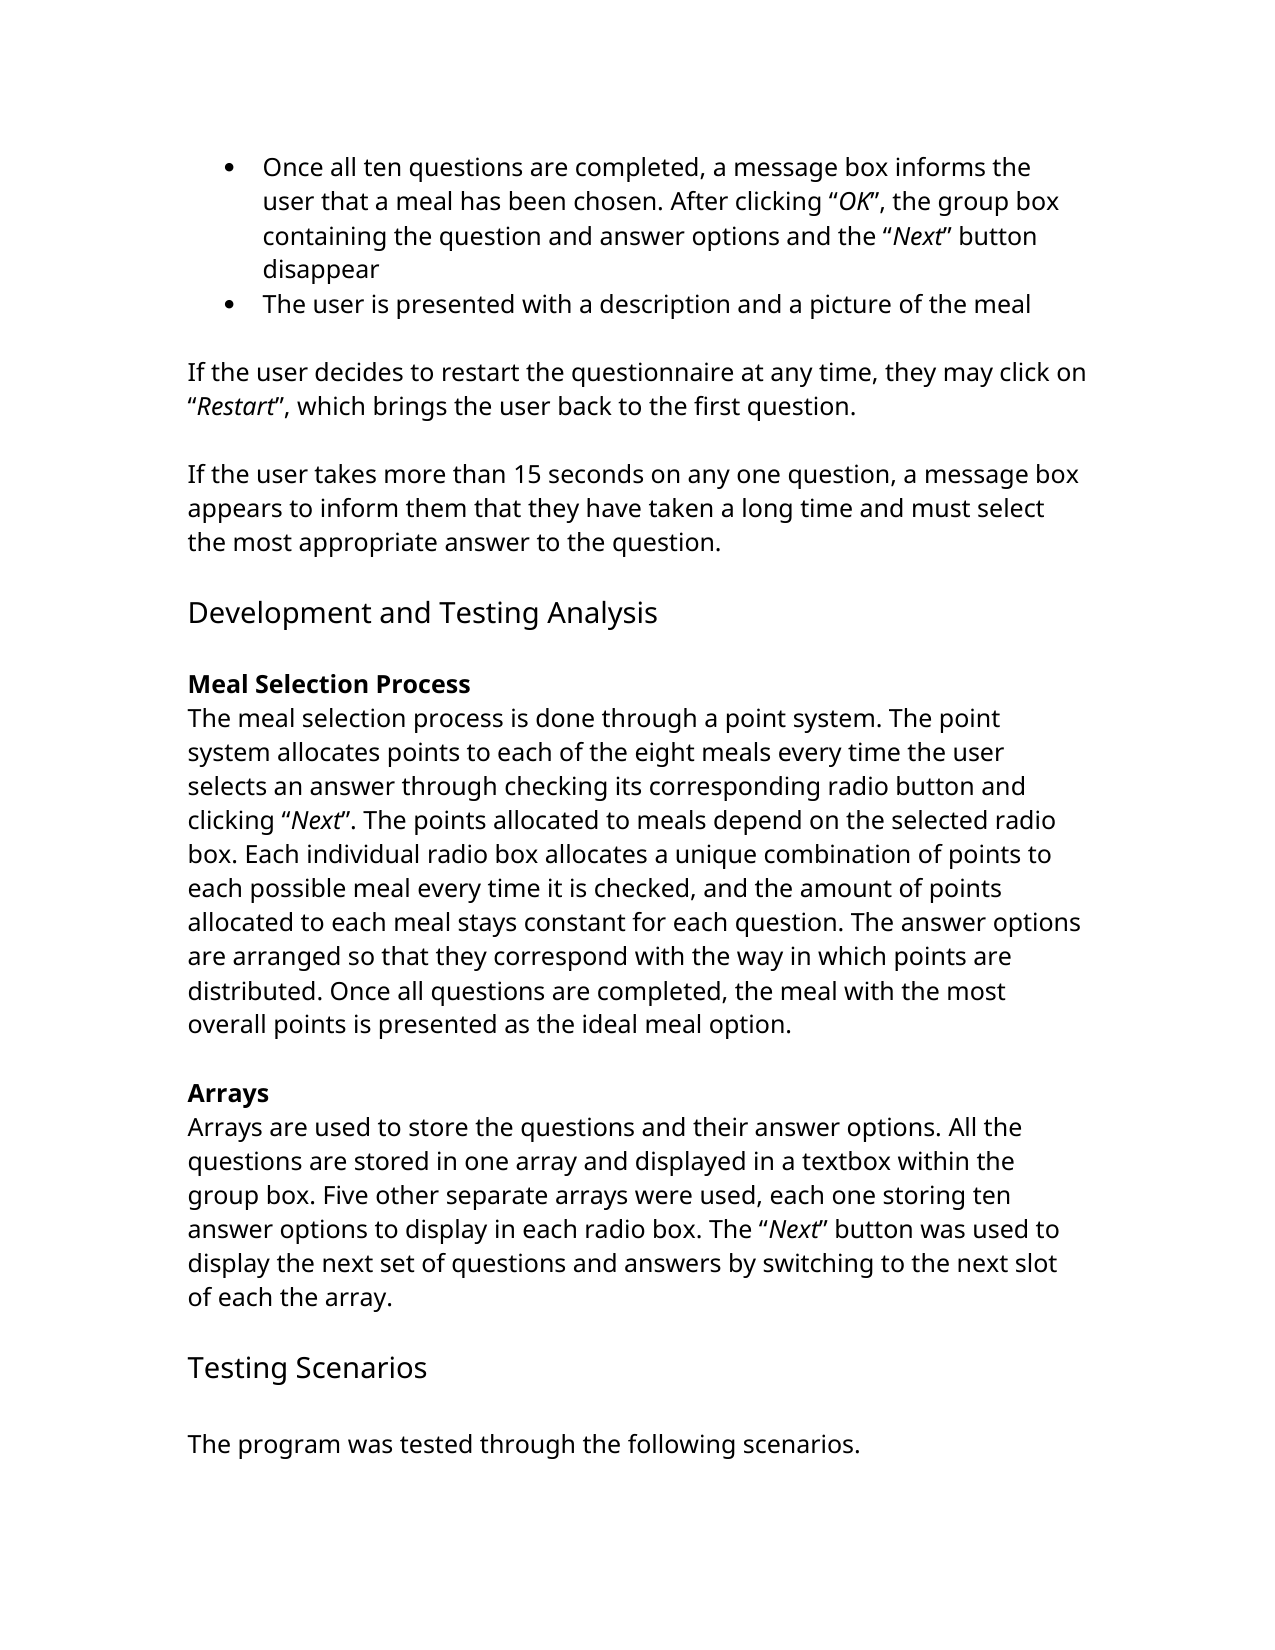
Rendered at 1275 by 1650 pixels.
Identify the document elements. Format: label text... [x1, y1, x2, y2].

text The meal selection process is done through a point system. The point system allocates points to each of the eight meals every time the user selects an answer through checking its corresponding radio button and clicking “Next”. The points allocated to meals depend on the selected radio box. Each individual radio box allocates a unique combination of points to each possible meal every time it is checked, and the amount of points allocated to each meal stays constant for each question. The answer options are arranged so that they correspond with the way in which points are distributed. Once all questions are completed, the meal with the most overall points is presented as the ideal meal option. [187, 701, 1087, 1041]
text Arrays [187, 1075, 1087, 1109]
text If the user decides to restart the questionnaire at any time, they may click on “Restart”, which brings the user back to the first question. [187, 354, 1087, 422]
list Once all ten questions are completed, a message box informs the user that a meal has been chosen. After clicking “OK”, the group box containing the question and answer options and the “Next” button disappear [225, 150, 1087, 286]
text If the user takes more than 15 seconds on any one question, a message box appears to inform them that they have taken a long time and must select the most appropriate answer to the question. [187, 457, 1087, 559]
list The user is presented with a description and a picture of the meal [225, 286, 1087, 320]
text The program was tested through the following scenarios. [187, 1427, 1087, 1461]
text Meal Selection Process [187, 667, 1087, 701]
text Testing Scenarios [187, 1348, 1087, 1387]
text Development and Testing Analysis [187, 593, 1087, 632]
text Arrays are used to store the questions and their answer options. All the questions are stored in one array and displayed in a textbox within the group box. Five other separate arrays were used, each one storing ten answer options to display in each radio box. The “Next” button was used to display the next set of questions and answers by switching to the next slot of each the array. [187, 1109, 1087, 1314]
